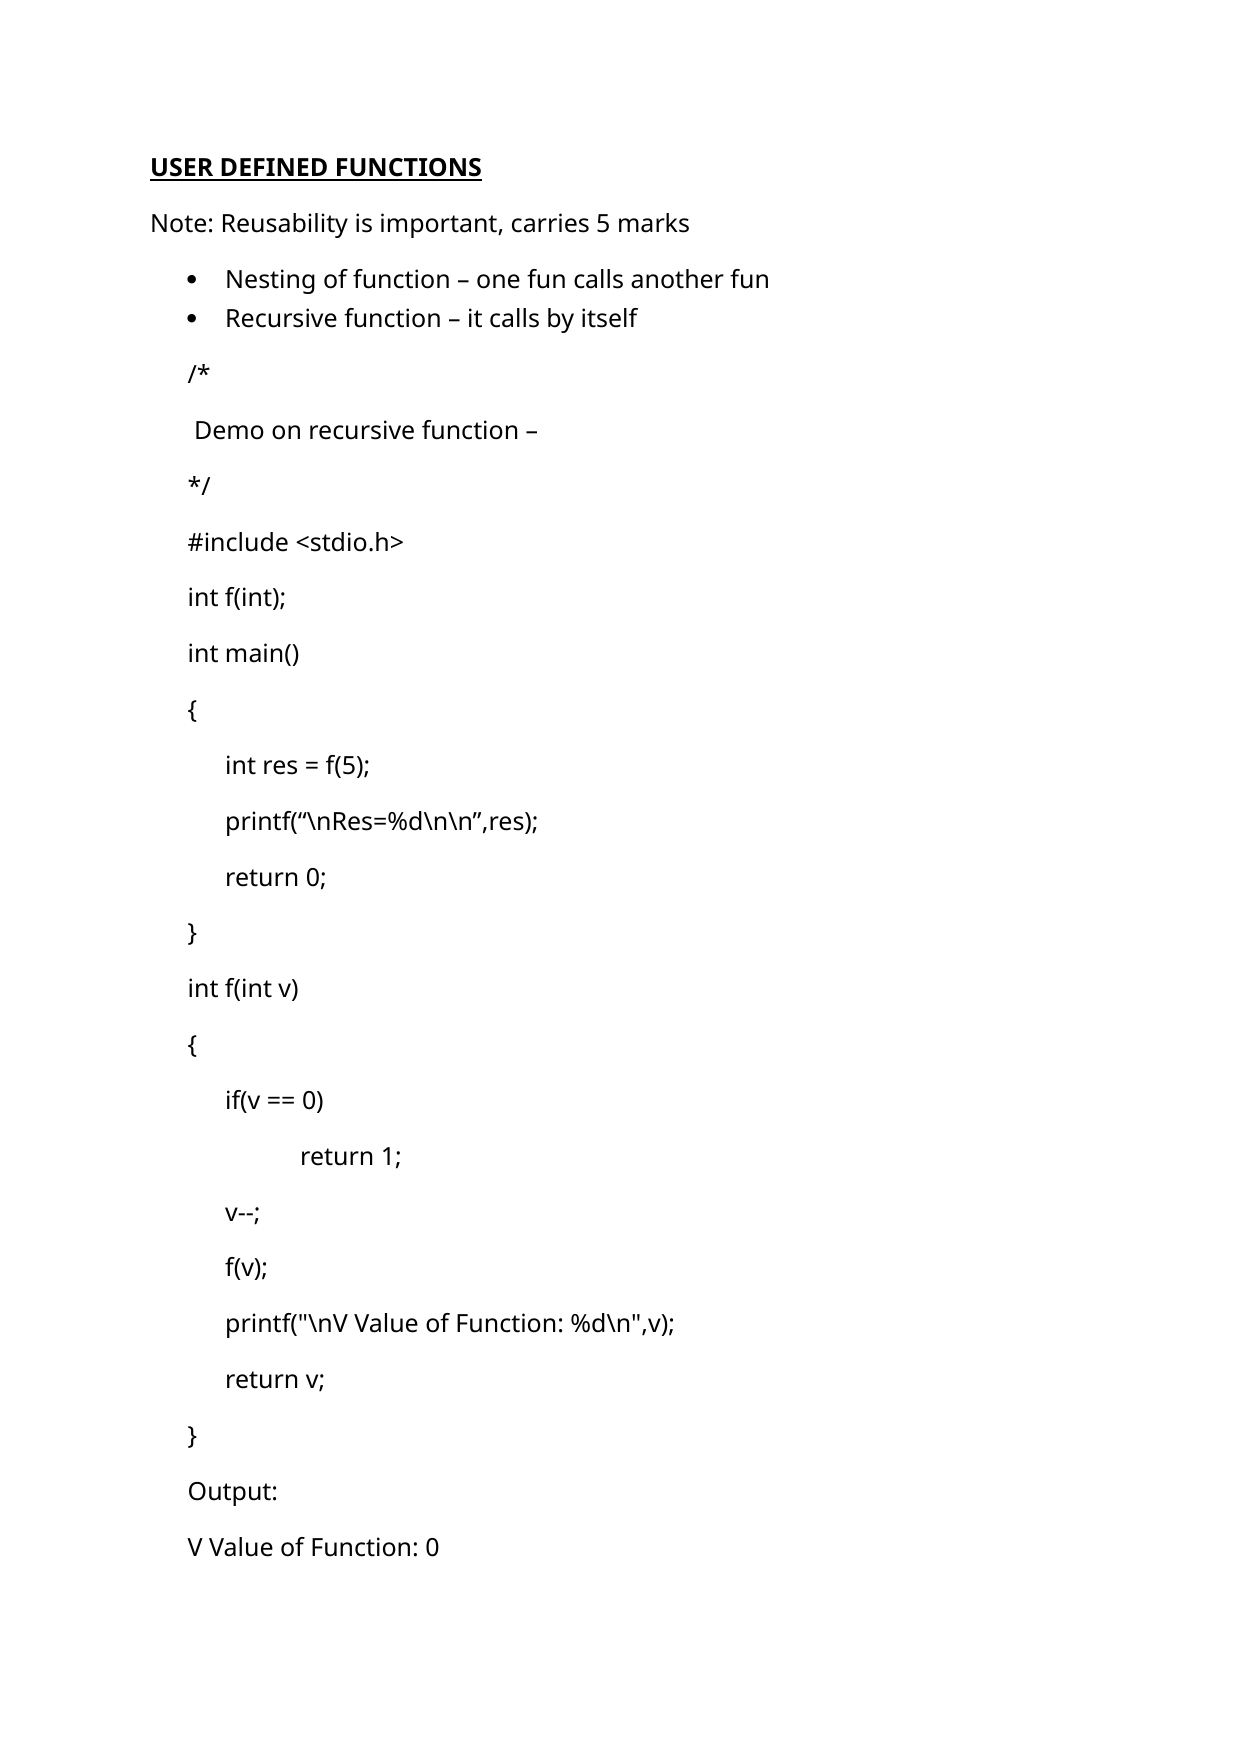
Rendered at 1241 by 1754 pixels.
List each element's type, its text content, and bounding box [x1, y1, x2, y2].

text f(v); [187, 1250, 1090, 1284]
text printf("\nV Value of Function: %d\n",v); [187, 1306, 1090, 1340]
list Recursive function – it calls by itself [187, 301, 1090, 335]
text Demo on recursive function – [187, 412, 1090, 447]
text return v; [187, 1362, 1090, 1396]
text int res = f(5); [187, 747, 1090, 782]
text int f(int); [187, 580, 1090, 614]
text { [187, 692, 1090, 726]
text printf(“\nRes=%d\n\n”,res); [187, 803, 1090, 837]
text { [187, 1027, 1090, 1061]
text int f(int v) [187, 971, 1090, 1005]
text int main() [187, 636, 1090, 670]
text Output: [187, 1473, 1090, 1507]
text Note: Reusability is important, carries 5 marks [150, 206, 1090, 240]
text USER DEFINED FUNCTIONS [150, 150, 1090, 184]
text return 1; [187, 1138, 1090, 1172]
text if(v == 0) [187, 1082, 1090, 1117]
text V Value of Function: 0 [187, 1529, 1090, 1563]
text #include <stdio.h> [187, 524, 1090, 558]
list Nesting of function – one fun calls another fun [187, 262, 1090, 296]
text return 0; [187, 859, 1090, 893]
text */ [187, 468, 1090, 502]
text } [187, 1417, 1090, 1452]
text } [187, 915, 1090, 949]
text /* [187, 357, 1090, 391]
text v--; [187, 1194, 1090, 1228]
